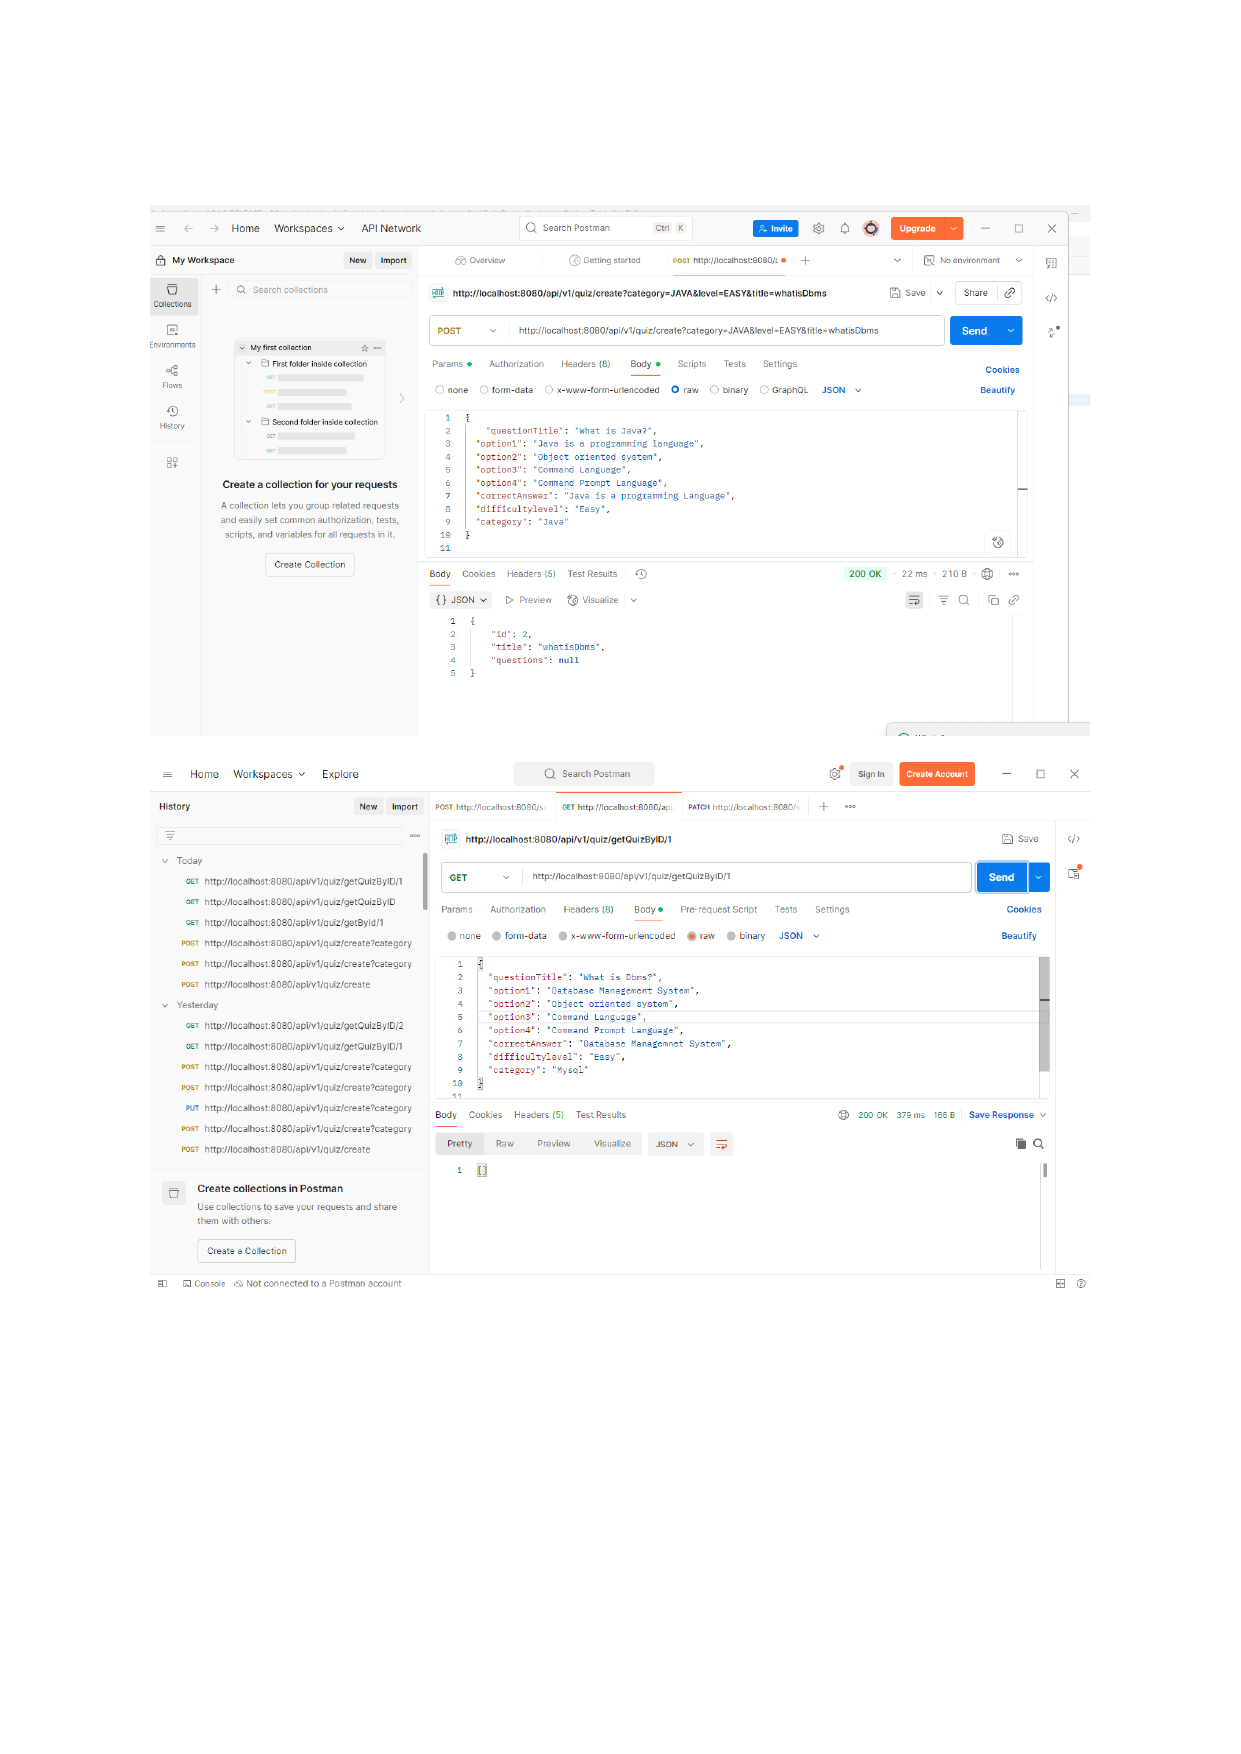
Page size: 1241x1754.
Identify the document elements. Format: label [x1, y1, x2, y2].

picture [150, 205, 1091, 736]
picture [150, 756, 1091, 1292]
